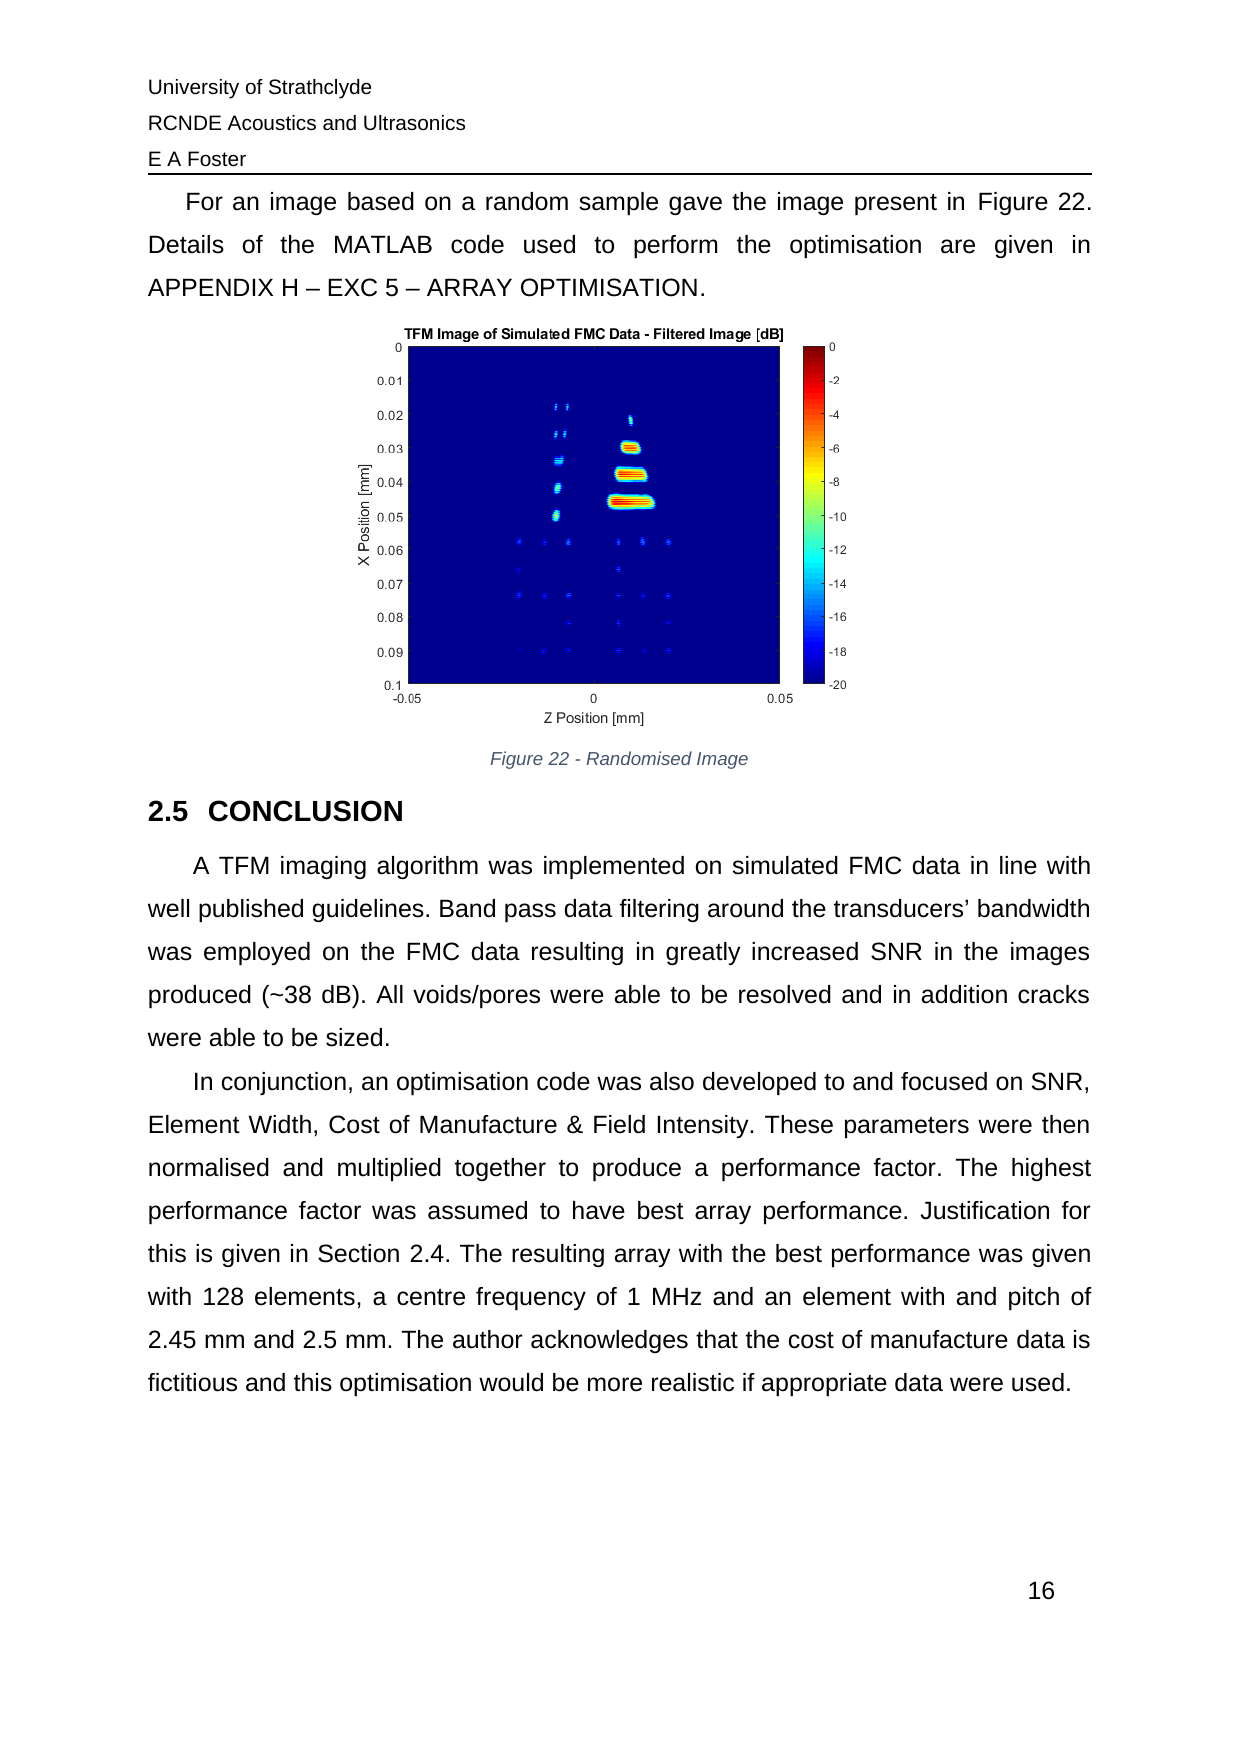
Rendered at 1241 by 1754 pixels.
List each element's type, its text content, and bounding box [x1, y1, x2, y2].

text For an image based on a random sample gave the image present in Figure 22. Details of the MATLAB code used to perform the optimisation are given in APPENDIX H – EXC 5 – ARRAY OPTIMISATION. [148, 186, 1092, 301]
subtitle CONCLUSION [148, 794, 1092, 828]
picture [344, 315, 896, 729]
text A TFM imaging algorithm was implemented on simulated FMC data in line with well published guidelines. Band pass data filtering around the transducers’ bandwidth was employed on the FMC data resulting in greatly increased SNR in the images produced (~38 dB). All voids/pores were able to be resolved and in addition cracks were able to be sized. [148, 851, 1092, 1052]
